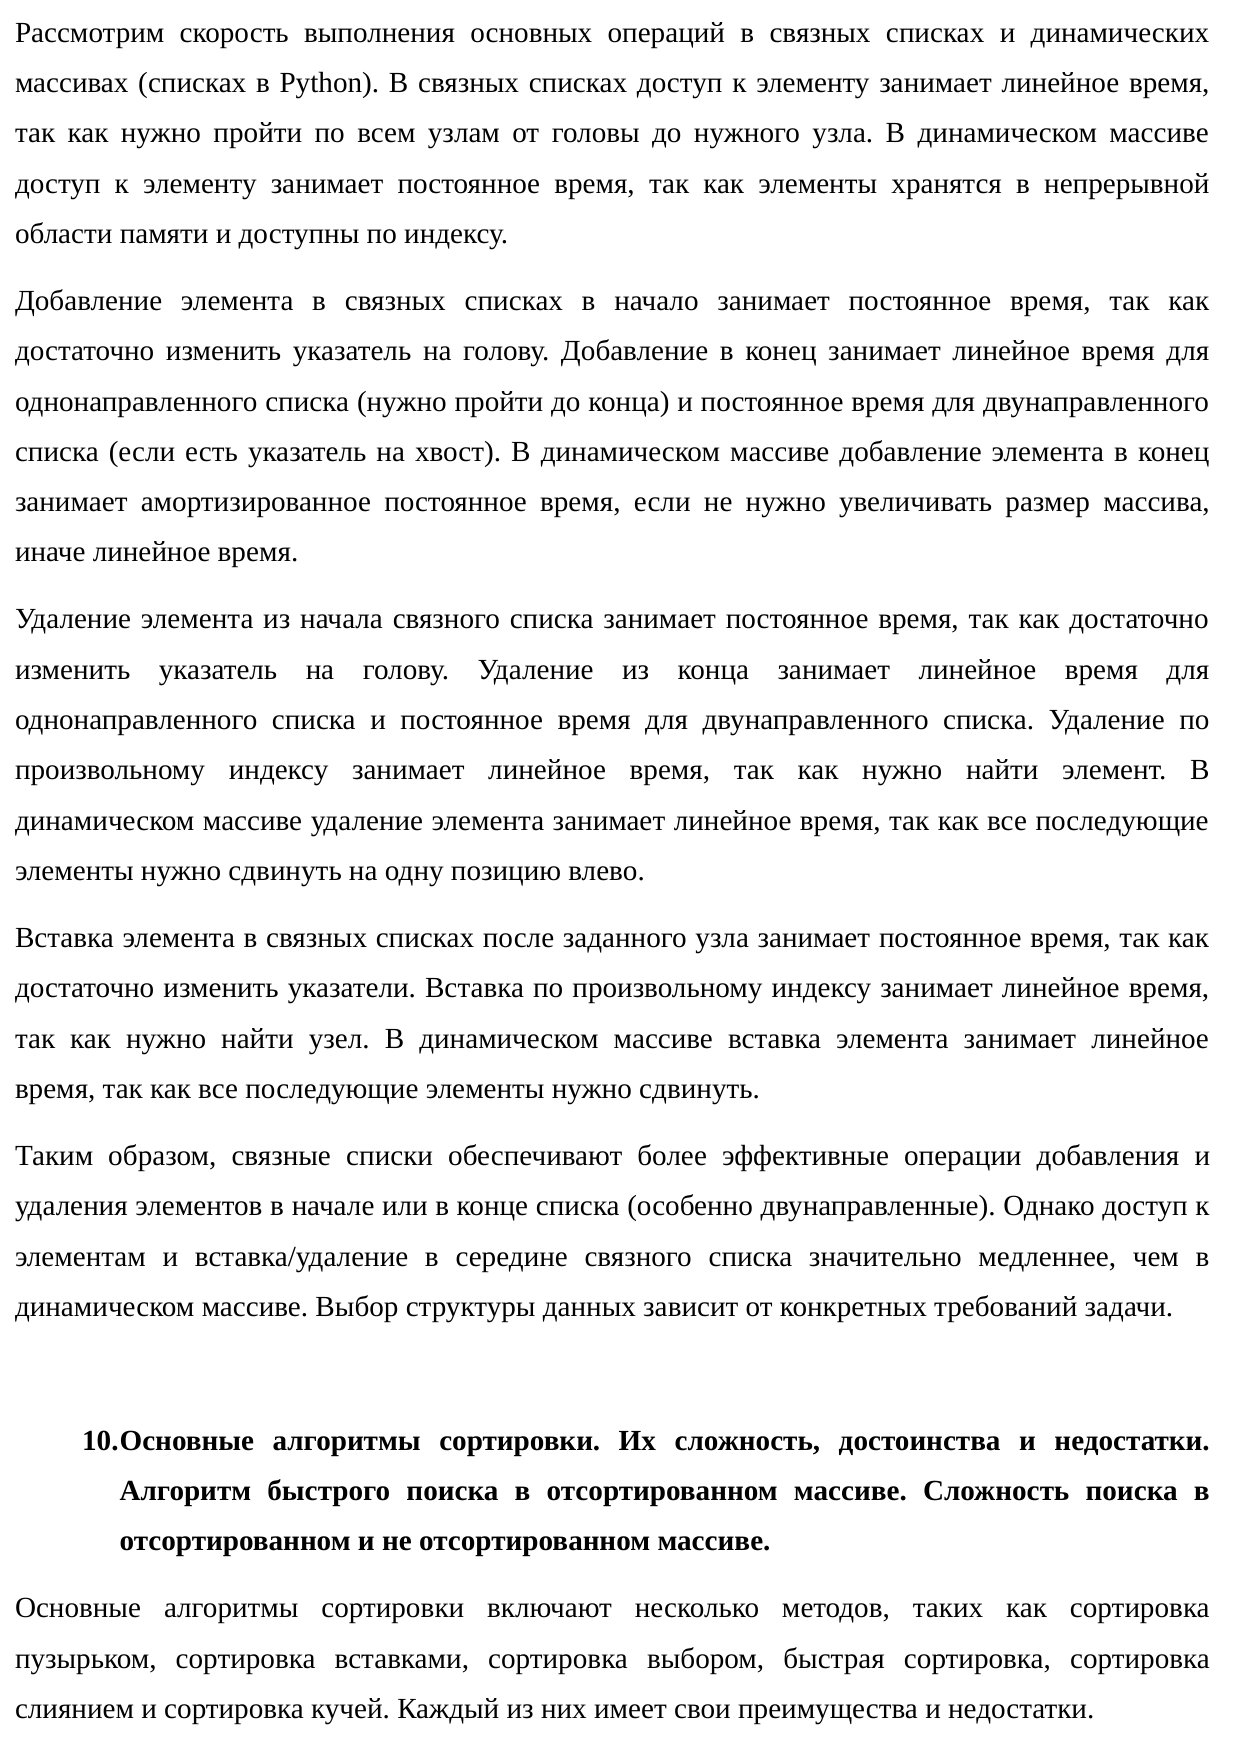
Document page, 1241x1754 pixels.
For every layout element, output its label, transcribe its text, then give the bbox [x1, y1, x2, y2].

text Таким образом, связные списки обеспечивают более эффективные операции добавления и удаления элементов в начале или в конце списка (особенно двунаправленные). Однако доступ к элементам и вставка/удаление в середине связного списка значительно медленнее, чем в динамическом массиве. Выбор структуры данных зависит от конкретных требований задачи. [15, 1138, 1211, 1322]
text Рассмотрим скорость выполнения основных операций в связных списках и динамических массивах (списках в Python). В связных списках доступ к элементу занимает линейное время, так как нужно пройти по всем узлам от головы до нужного узла. В динамическом массиве доступ к элементу занимает постоянное время, так как элементы хранятся в непрерывной области памяти и доступны по индексу. [15, 15, 1211, 249]
text Основные алгоритмы сортировки включают несколько методов, таких как сортировка пузырьком, сортировка вставками, сортировка выбором, быстрая сортировка, сортировка слиянием и сортировка кучей. Каждый из них имеет свои преимущества и недостатки. [15, 1591, 1211, 1725]
text Добавление элемента в связных списках в начало занимает постоянное время, так как достаточно изменить указатель на голову. Добавление в конец занимает линейное время для однонаправленного списка (нужно пройти до конца) и постоянное время для двунаправленного списка (если есть указатель на хвост). В динамическом массиве добавление элемента в конец занимает амортизированное постоянное время, если не нужно увеличивать размер массива, иначе линейное время. [15, 283, 1211, 568]
text Вставка элемента в связных списках после заданного узла занимает постоянное время, так как достаточно изменить указатели. Вставка по произвольному индексу занимает линейное время, так как нужно найти узел. В динамическом массиве вставка элемента занимает линейное время, так как все последующие элементы нужно сдвинуть. [15, 920, 1211, 1104]
text Удаление элемента из начала связного списка занимает постоянное время, так как достаточно изменить указатель на голову. Удаление из конца занимает линейное время для однонаправленного списка и постоянное время для двунаправленного списка. Удаление по произвольному индексу занимает линейное время, так как нужно найти элемент. В динамическом массиве удаление элемента занимает линейное время, так как все последующие элементы нужно сдвинуть на одну позицию влево. [15, 602, 1211, 887]
list Основные алгоритмы сортировки. Их сложность, достоинства и недостатки. Алгоритм быстрого поиска в отсортированном массиве. Сложность поиска в отсортированном и не отсортированном массиве. [82, 1423, 1211, 1557]
